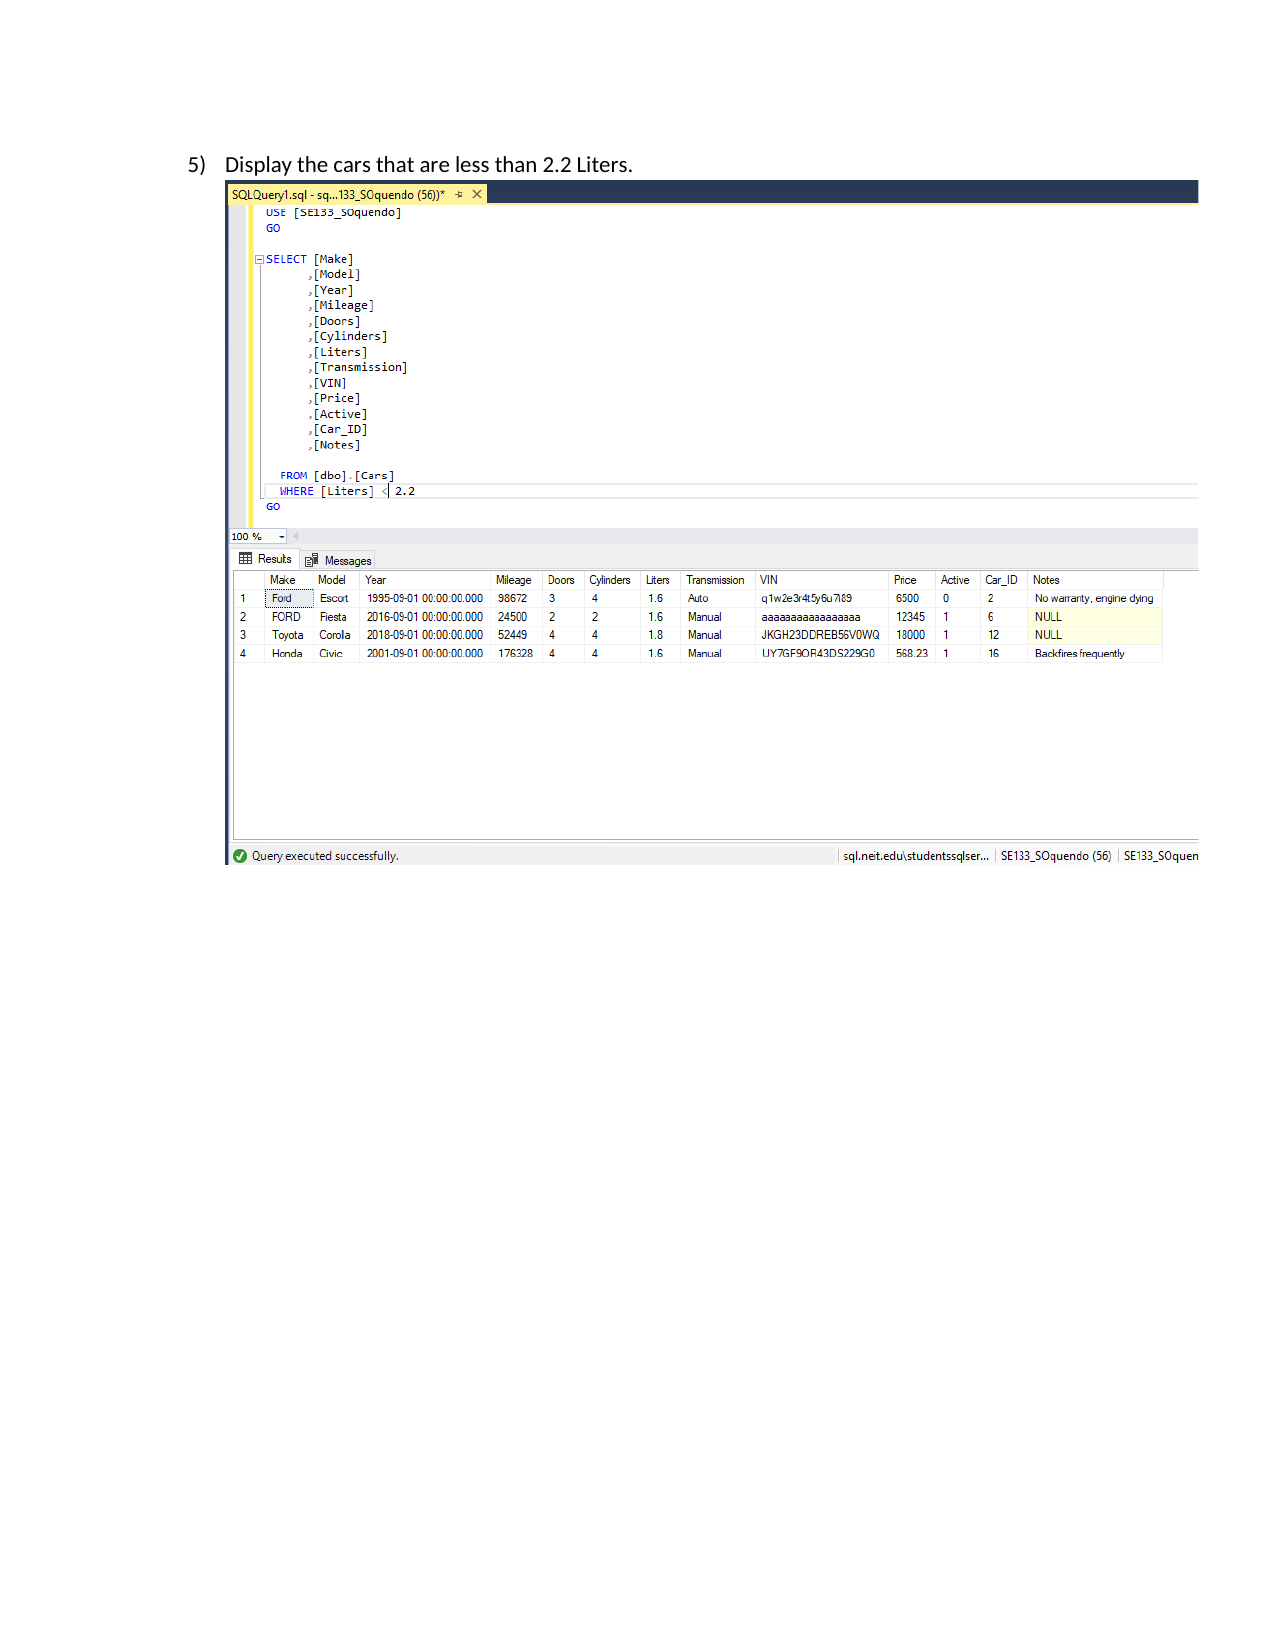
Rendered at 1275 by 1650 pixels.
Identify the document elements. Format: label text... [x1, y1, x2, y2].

picture [225, 180, 1199, 865]
